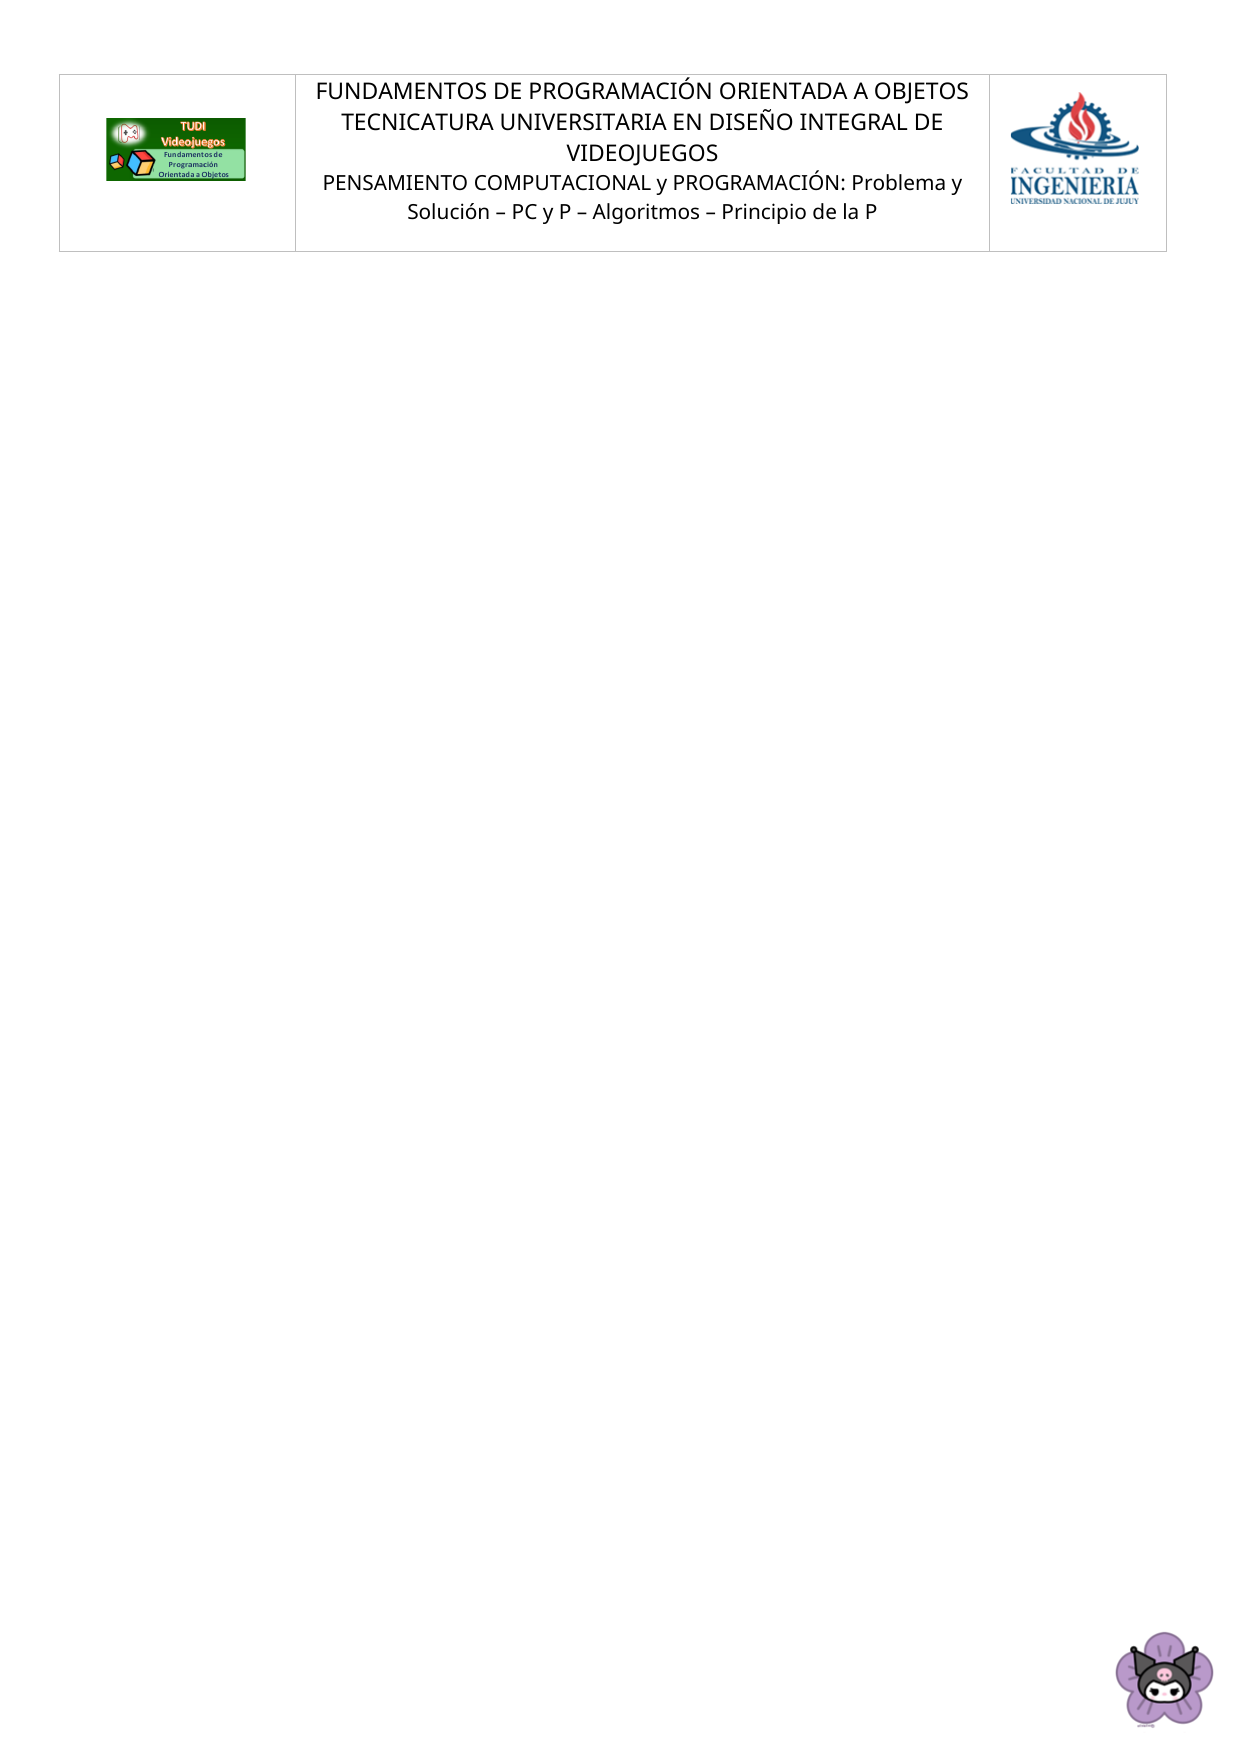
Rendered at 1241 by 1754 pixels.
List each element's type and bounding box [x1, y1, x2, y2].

picture [106, 118, 246, 181]
picture [1109, 1625, 1218, 1733]
picture [1010, 92, 1139, 204]
